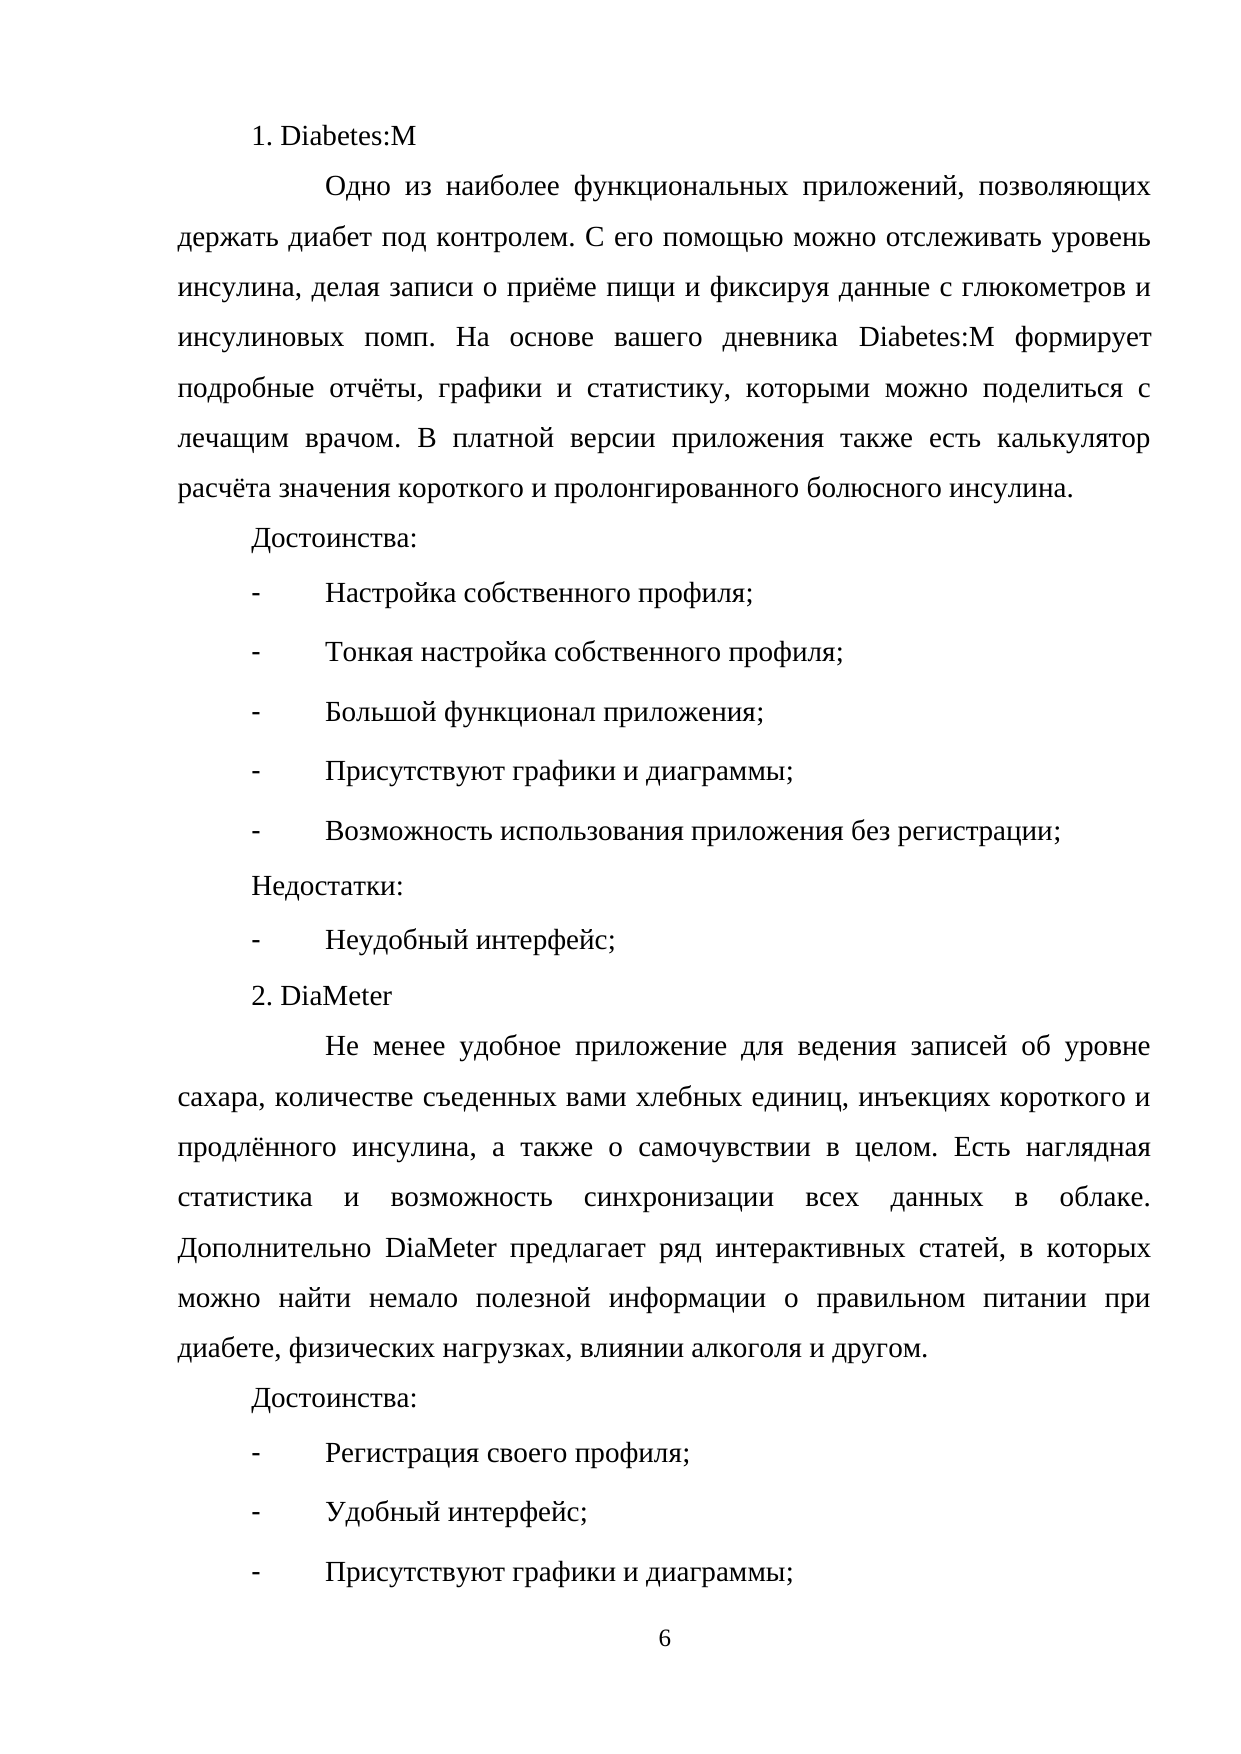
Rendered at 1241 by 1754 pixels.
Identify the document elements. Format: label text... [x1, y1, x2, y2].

text Достоинства: [177, 1381, 1152, 1414]
text Одно из наиболее функциональных приложений, позволяющих держать диабет под контролем. С его помощью можно отслеживать уровень инсулина, делая записи о приёме пищи и фиксируя данные с глюкометров и инсулиновых помп. На основе вашего дневника Diabetes:M формирует подробные отчёты, графики и статистику, которыми можно поделиться с лечащим врачом. В платной версии приложения также есть калькулятор расчёта значения короткого и пролонгированного болюсного инсулина. [177, 168, 1152, 504]
text Достоинства: [177, 521, 1152, 554]
text Не менее удобное приложение для ведения записей об уровне сахара, количестве съеденных вами хлебных единиц, инъекциях короткого и продлённого инсулина, а также о самочувствии в целом. Есть наглядная статистика и возможность синхронизации всех данных в облаке. Дополнительно DiaMeter предлагает ряд интерактивных статей, в которых можно найти немало полезной информации о правильном питании при диабете, физических нагрузках, влиянии алкоголя и другом. [177, 1028, 1152, 1364]
list Настройка собственного профиля; [177, 571, 1152, 611]
list Возможность использования приложения без регистрации; [177, 809, 1152, 848]
list Удобный интерфейс; [177, 1490, 1152, 1530]
list Тонкая настройка собственного профиля; [177, 630, 1152, 670]
list Присутствуют графики и диаграммы; [177, 749, 1152, 789]
text 1. Diabetes:M [177, 118, 1152, 152]
list Присутствуют графики и диаграммы; [177, 1550, 1152, 1589]
list Регистрация своего профиля; [177, 1431, 1152, 1471]
text 2. DiaMeter [177, 978, 1152, 1012]
list Неудобный интерфейс; [177, 919, 1152, 958]
list Большой функционал приложения; [177, 690, 1152, 729]
text Недостатки: [177, 868, 1152, 902]
